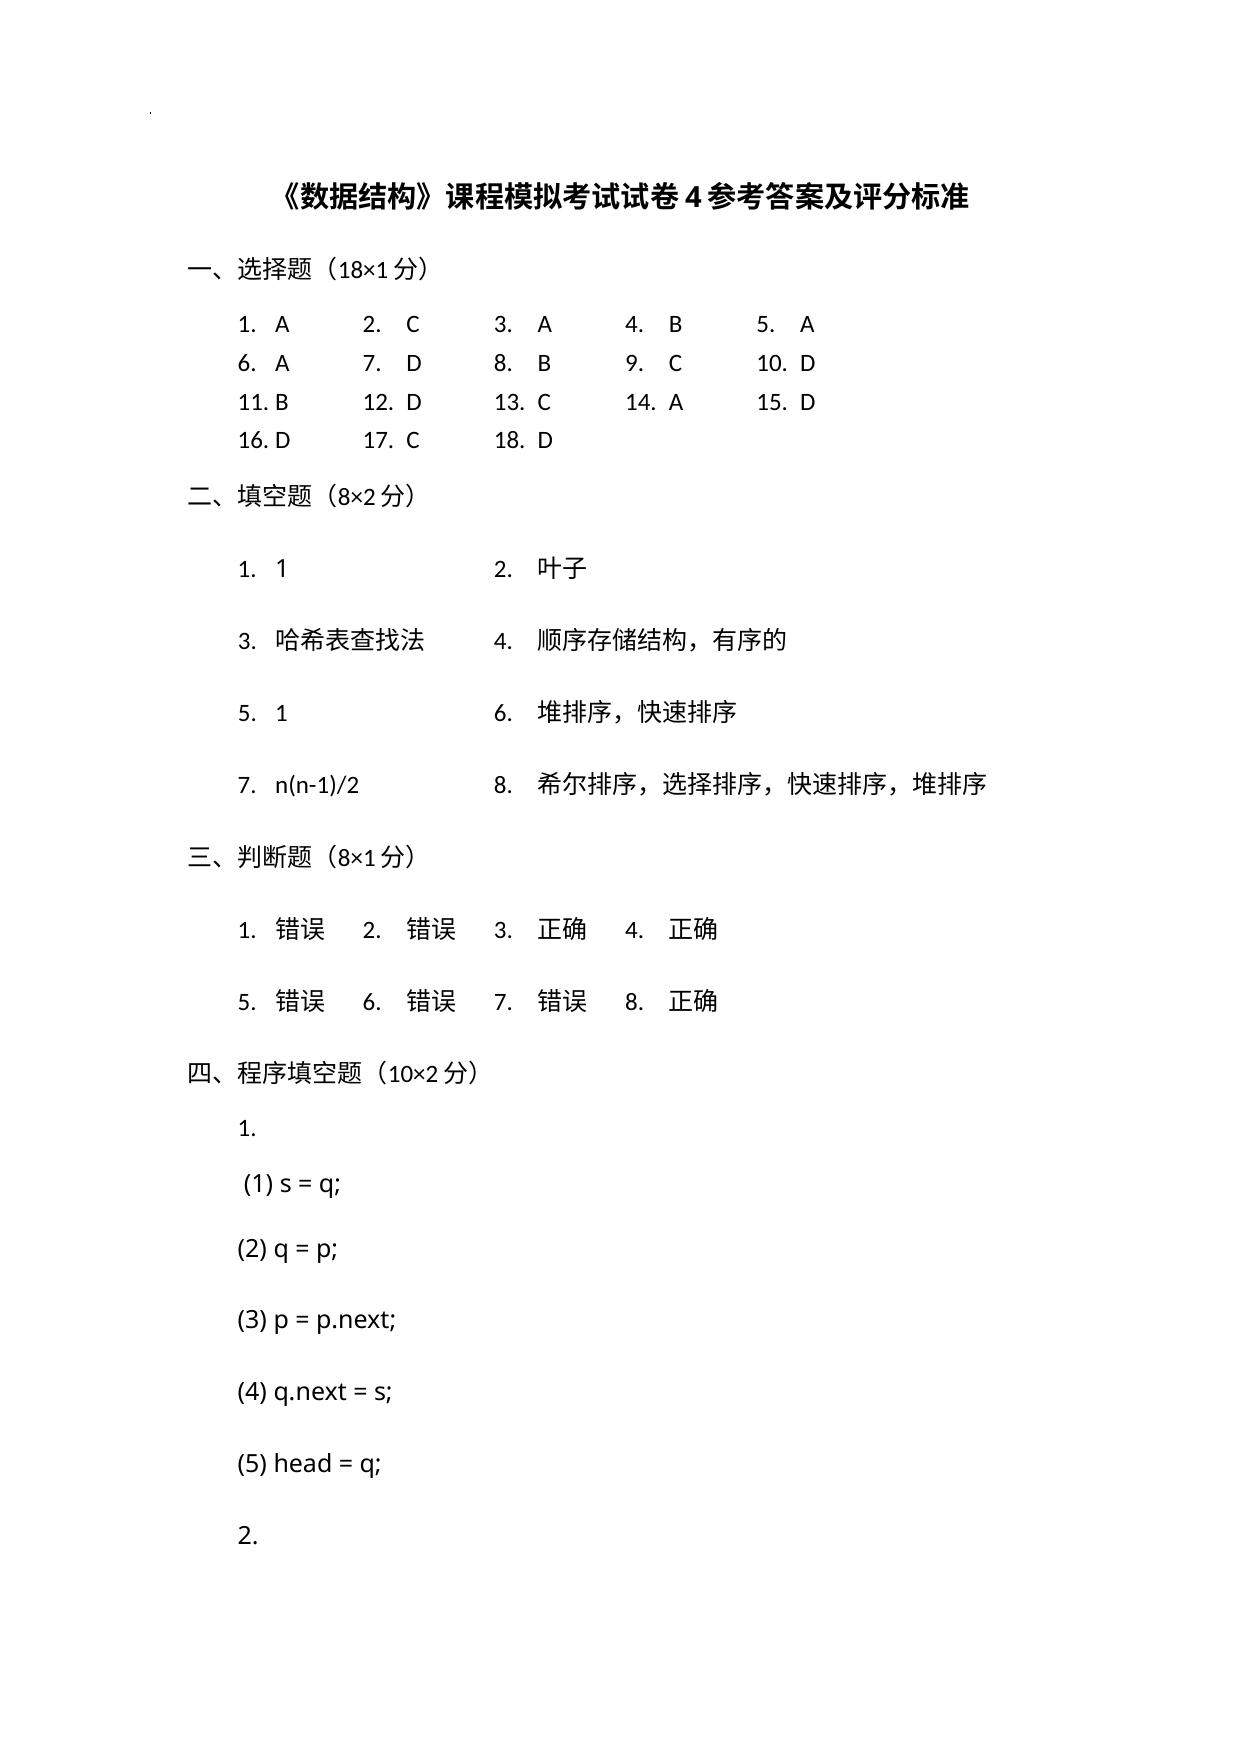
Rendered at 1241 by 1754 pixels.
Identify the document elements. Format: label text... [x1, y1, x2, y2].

text 7. n(n-1)/2 8. 希尔排序，选择排序，快速排序，堆排序 [237, 751, 1053, 816]
list 程序填空题（10×2分） [187, 1039, 1053, 1104]
text 1. 错误 2. 错误 3. 正确 4. 正确 [237, 895, 1053, 960]
text 11. B 12. D 13. C 14. A 15. D [237, 385, 1053, 417]
text (3) p = p.next; [237, 1287, 1053, 1352]
text 1. A 2. C 3. A 4. B 5. A [237, 308, 1053, 340]
list 填空题（8×2分） [187, 462, 1053, 527]
text 《数据结构》课程模拟考试试卷4参考答案及评分标准 [187, 162, 1053, 227]
text (5) head = q; [237, 1430, 1053, 1495]
text 1. 1 2. 叶子 [237, 534, 1053, 599]
text (4) q.next = s; [237, 1358, 1053, 1423]
text 5. 错误 6. 错误 7. 错误 8. 正确 [237, 967, 1053, 1032]
text 6. A 7. D 8. B 9. C 10. D [237, 346, 1053, 379]
text 3. 哈希表查找法 4. 顺序存储结构，有序的 [237, 606, 1053, 671]
text 2. [237, 1502, 1053, 1567]
text 5. 1 6. 堆排序，快速排序 [237, 678, 1053, 743]
text 1. [237, 1111, 1053, 1144]
list 选择题（18×1分） [187, 235, 1053, 300]
text 16. D 17. C 18. D [237, 423, 1053, 456]
text (1) s = q; [187, 1150, 1053, 1215]
list 判断题（8×1分） [187, 823, 1053, 888]
text (2) q = p; [237, 1215, 1053, 1280]
